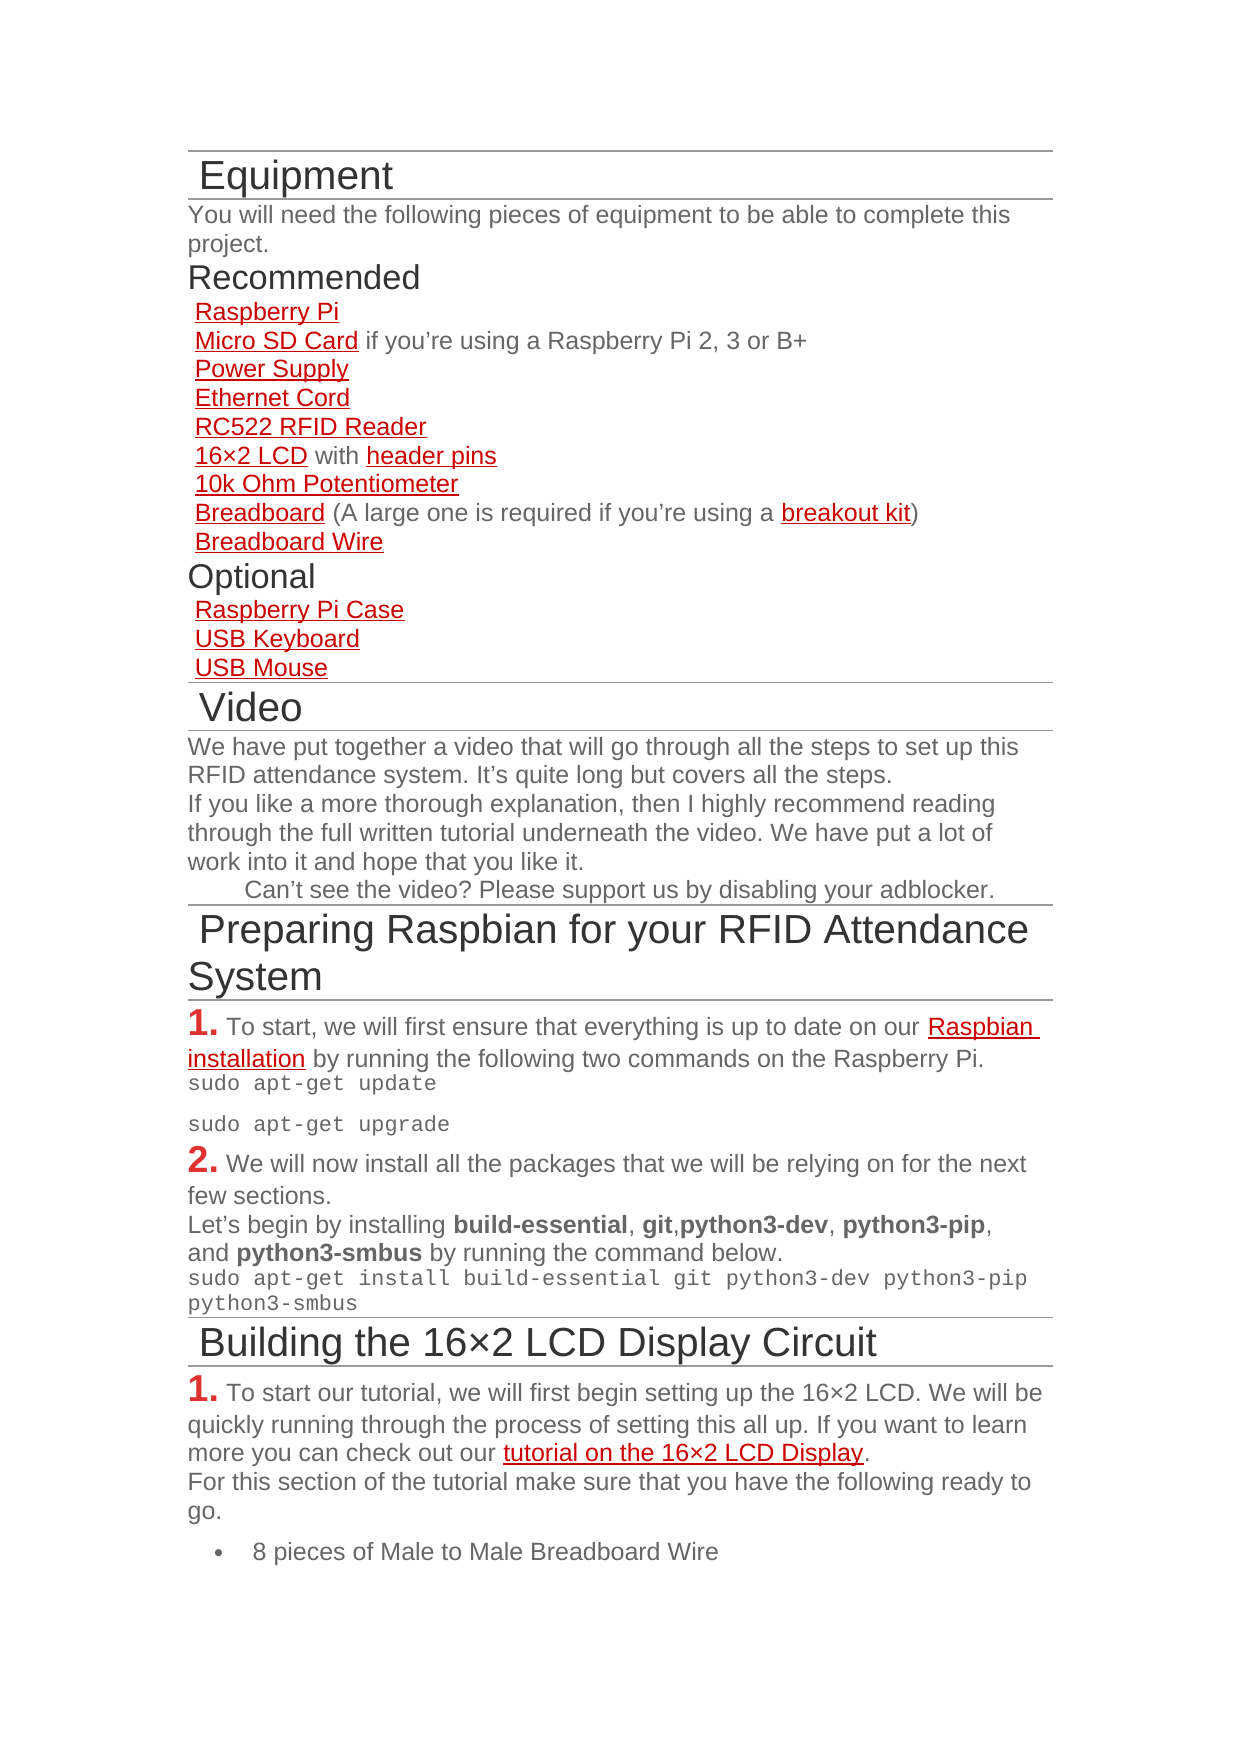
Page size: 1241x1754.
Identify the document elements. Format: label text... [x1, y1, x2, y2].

text Optional [187, 556, 1053, 595]
text Preparing Raspbian for your RFID Attendance System [187, 905, 1053, 1001]
text USB Keyboard [187, 624, 1053, 653]
text You will need the following pieces of equipment to be able to complete this project. [187, 200, 1053, 257]
text Recommended [187, 257, 1053, 297]
text 16×2 LCD with header pins [187, 441, 1053, 469]
text Raspberry Pi Case [187, 595, 1053, 624]
text Power Supply [187, 354, 1053, 383]
text Micro SD Card if you’re using a Raspberry Pi 2, 3 or B+ [187, 326, 1053, 354]
text Can’t see the video? Please support us by disabling your adblocker. [187, 875, 1053, 904]
text 2. We will now install all the packages that we will be relying on for the next few sections. [187, 1138, 1053, 1209]
text sudo apt-get upgrade [187, 1113, 1053, 1138]
text sudo apt-get install build-essential git python3-dev python3-pip python3-smbus [187, 1267, 1053, 1317]
text Let’s begin by installing build-essential, git,python3-dev, python3-pip, and python3-smbus by running the command below. [187, 1209, 1053, 1267]
text USB Mouse [187, 653, 1053, 682]
text Video [187, 683, 1053, 731]
text Equipment [187, 151, 1053, 200]
text sudo apt-get update [187, 1072, 1053, 1097]
text 1. To start, we will first ensure that everything is up to date on our Raspbian installation by running the following two commands on the Raspberry Pi. [187, 1001, 1053, 1072]
text If you like a more thorough explanation, then I highly recommend reading through the full written tutorial underneath the video. We have put a lot of work into it and hope that you like it. [187, 789, 1053, 875]
text Building the 16×2 LCD Display Circuit [187, 1318, 1053, 1367]
text RC522 RFID Reader [187, 412, 1053, 441]
text We have put together a video that will go through all the steps to set up this RFID attendance system. It’s quite long but covers all the steps. [187, 731, 1053, 789]
text Ethernet Cord [187, 383, 1053, 412]
text For this section of the tutorial make sure that you have the following ready to go. [187, 1467, 1053, 1525]
text Breadboard (A large one is required if you’re using a breakout kit) [187, 498, 1053, 527]
text Raspberry Pi [187, 297, 1053, 326]
text 1. To start our tutorial, we will first begin setting up the 16×2 LCD. We will be quickly running through the process of setting this all up. If you want to learn more you can check out our tutorial on the 16×2 LCD Display. [187, 1367, 1053, 1467]
list 8 pieces of Male to Male Breadboard Wire [215, 1525, 1053, 1565]
text Breadboard Wire [187, 527, 1053, 556]
text 10k Ohm Potentiometer [187, 469, 1053, 498]
